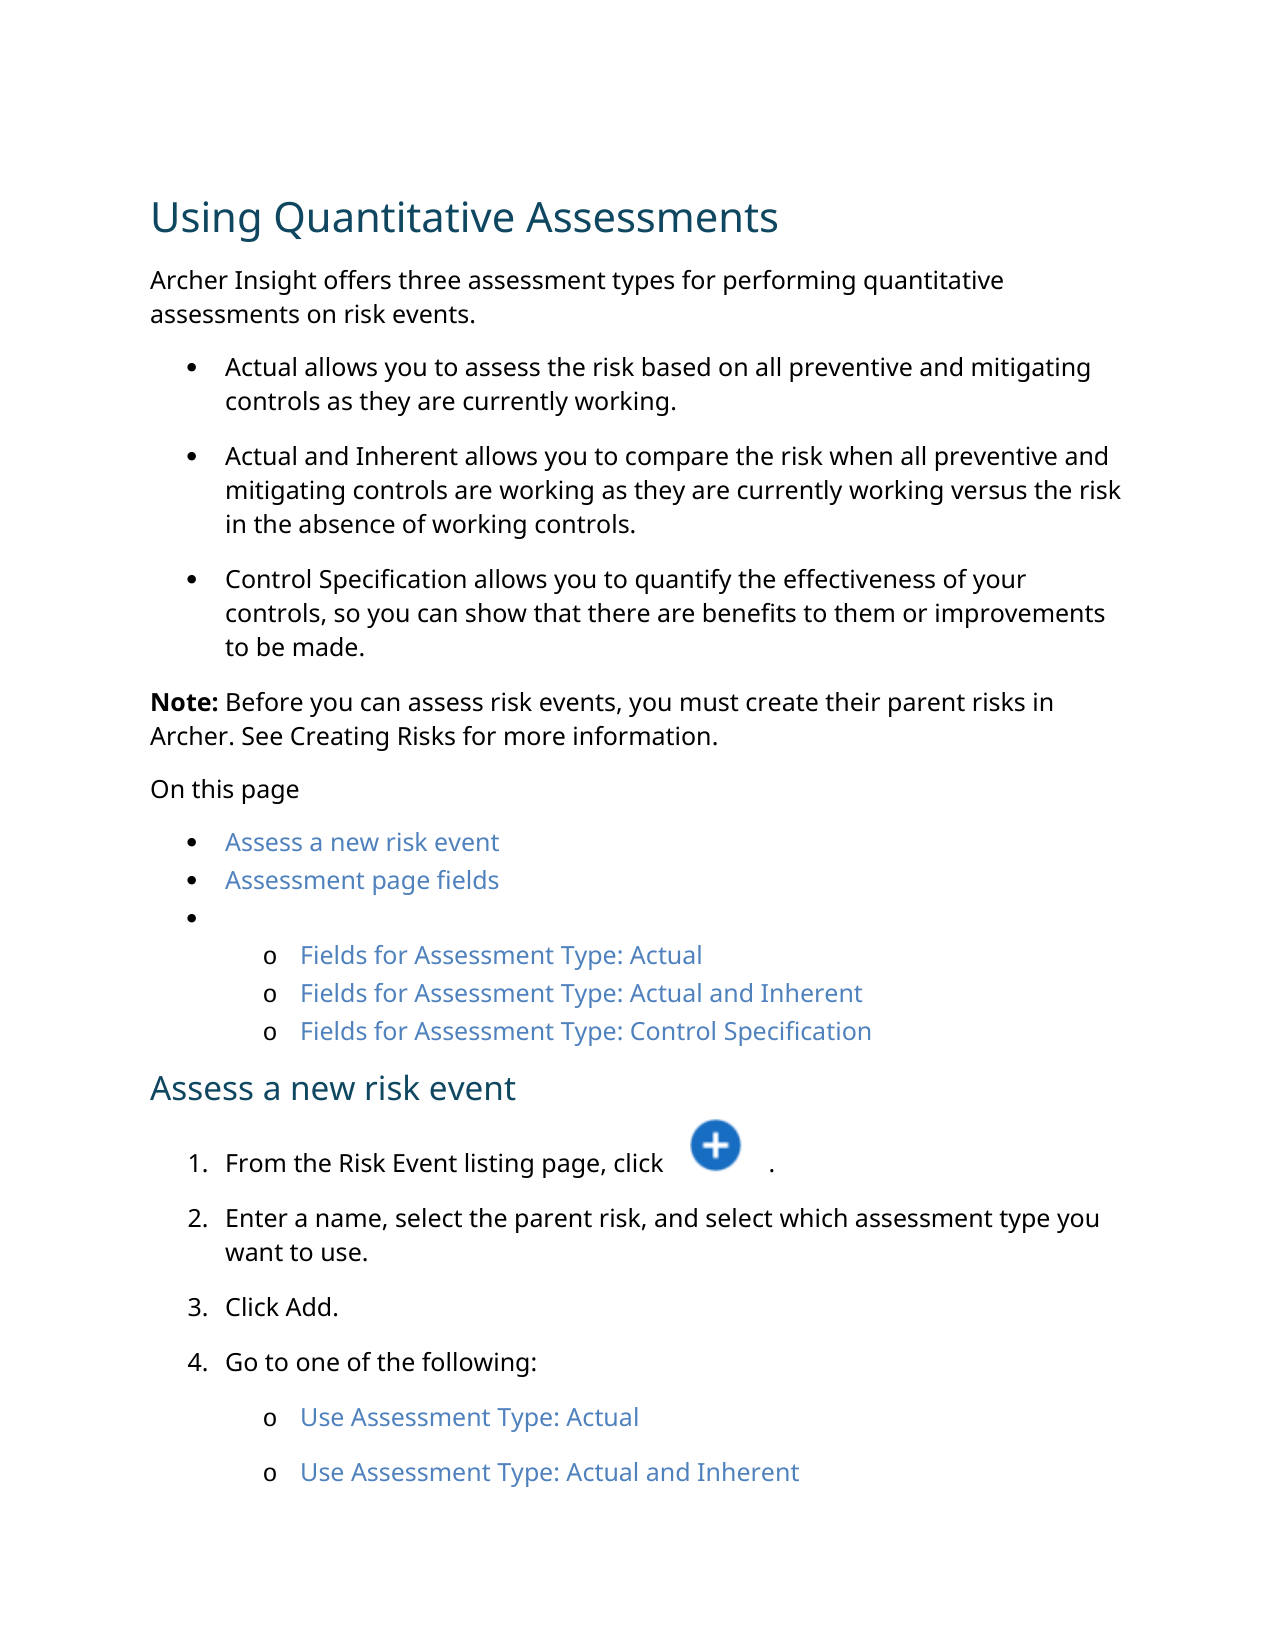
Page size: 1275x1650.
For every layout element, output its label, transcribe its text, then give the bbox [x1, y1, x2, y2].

list Fields for Assessment Type: Actual [262, 938, 1125, 972]
list Actual allows you to assess the risk based on all preventive and mitigating controls as they are currently working. [187, 350, 1125, 418]
list Click Add. [187, 1289, 1125, 1323]
text On this page [150, 772, 1125, 806]
list From the Risk Event listing page, click . [187, 1119, 1125, 1180]
list Go to one of the following: [187, 1344, 1125, 1378]
list Use Assessment Type: Actual and Inherent [262, 1454, 1125, 1489]
subtitle Using Quantitative Assessments [150, 187, 1125, 244]
picture [689, 1118, 743, 1173]
text Note: Before you can assess risk events, you must create their parent risks in Archer. See Creating Risks for more information. [150, 685, 1125, 753]
list Assess a new risk event [187, 824, 1125, 859]
text Archer Insight offers three assessment types for performing quantitative assessments on risk events. [150, 263, 1125, 331]
subtitle Assess a new risk event [150, 1065, 1125, 1110]
list Control Specification allows you to quantify the effectiveness of your controls, so you can show that there are benefits to them or improvements to be made. [187, 562, 1125, 664]
list Use Assessment Type: Actual [262, 1399, 1125, 1433]
list Fields for Assessment Type: Actual and Inherent [262, 976, 1125, 1010]
list Assessment page fields [187, 862, 1125, 896]
list Fields for Assessment Type: Control Specification [262, 1014, 1125, 1048]
list Enter a name, select the parent risk, and select which assessment type you want to use. [187, 1201, 1125, 1269]
list Actual and Inherent allows you to compare the risk when all preventive and mitigating controls are working as they are currently working versus the risk in the absence of working controls. [187, 439, 1125, 541]
